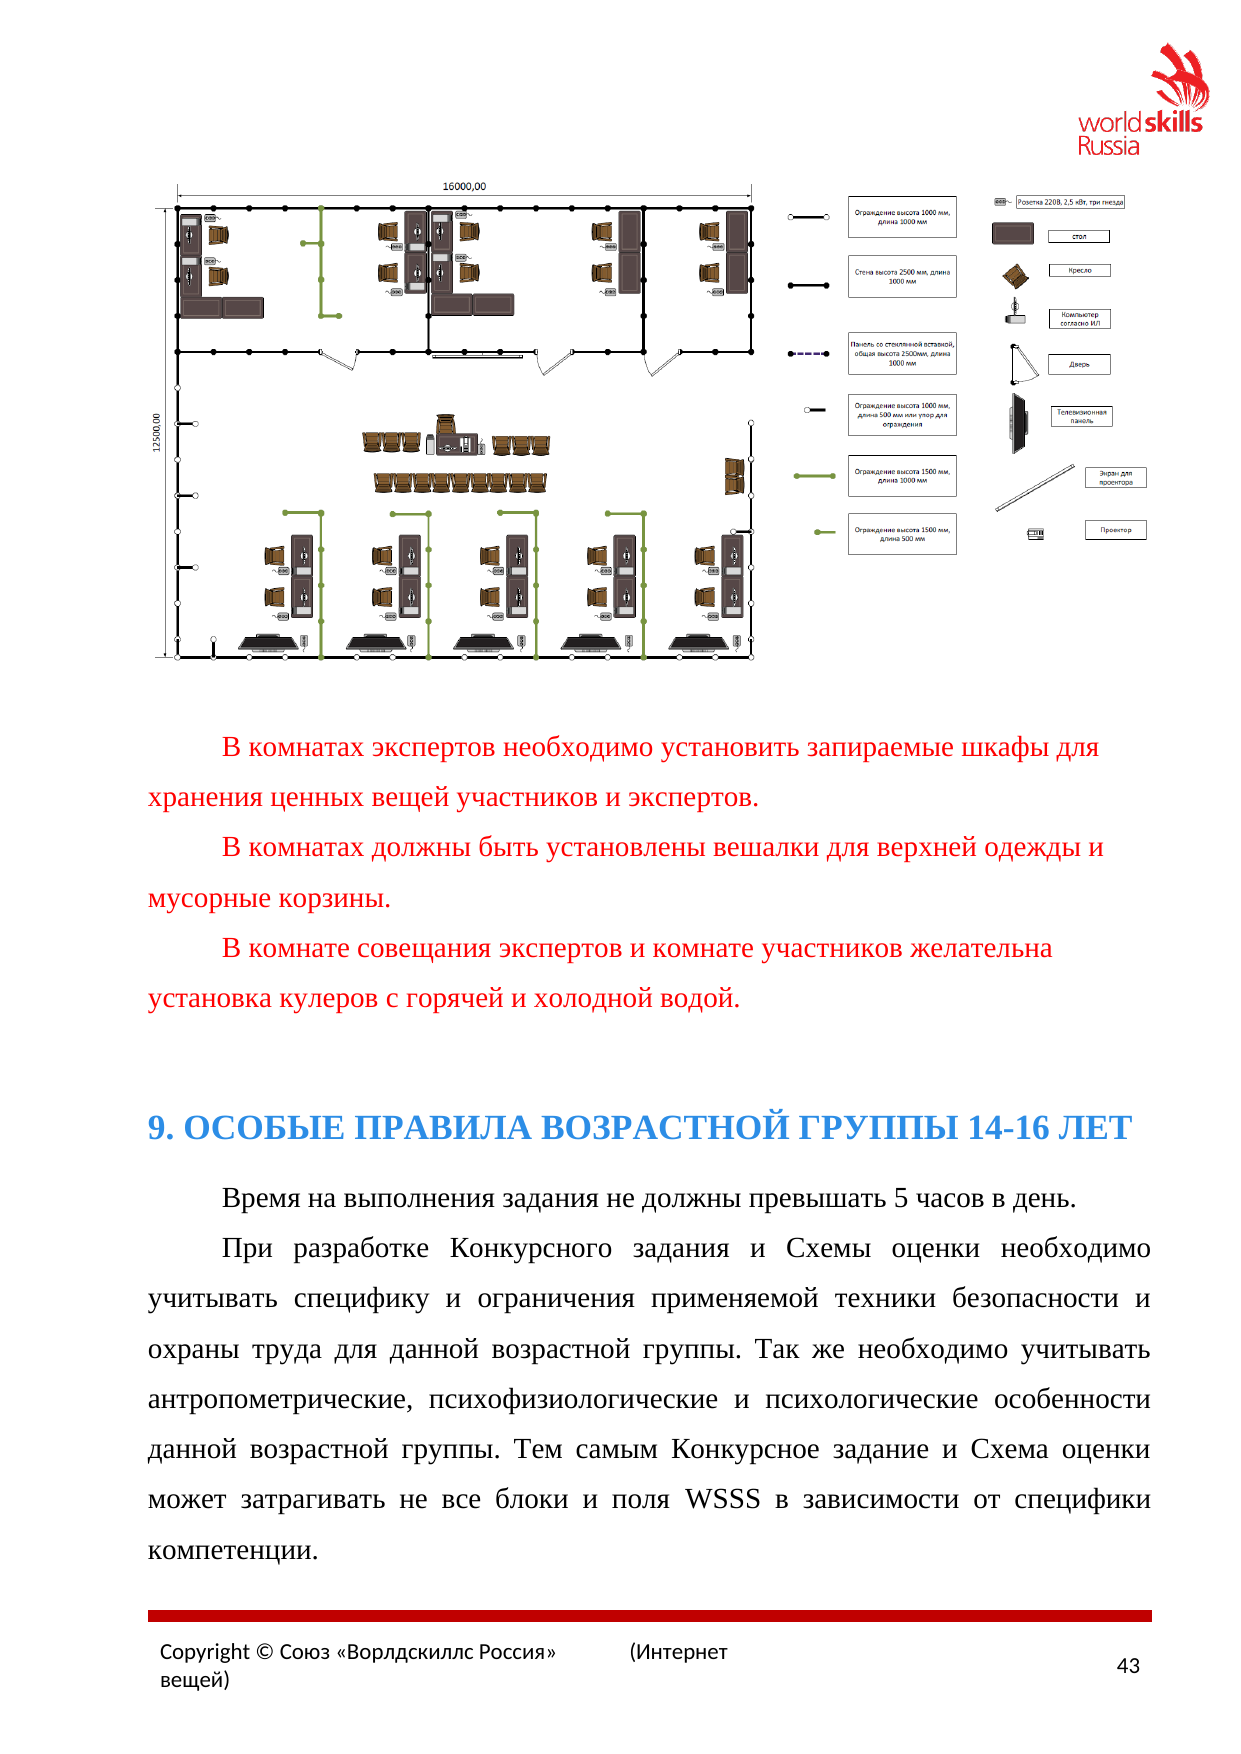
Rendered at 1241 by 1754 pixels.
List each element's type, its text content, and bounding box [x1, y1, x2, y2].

text В комнатах должны быть установлены вешалки для верхней одежды и мусорные корзины. [148, 829, 1152, 913]
text В комнате совещания экспертов и комнате участников желательна установка кулеров с горячей и холодной водой. [148, 930, 1152, 1014]
picture [147, 177, 1152, 665]
text 9. ОСОБЫЕ ПРАВИЛА ВОЗРАСТНОЙ ГРУППЫ 14-16 ЛЕТ [148, 1106, 1152, 1147]
text Время на выполнения задания не должны превышать 5 часов в день. [148, 1180, 1152, 1213]
text При разработке Конкурсного задания и Схемы оценки необходимо учитывать специфику и ограничения применяемой техники безопасности и охраны труда для данной возрастной группы. Так же необходимо учитывать антропометрические, психофизиологические и психологические особенности данной возрастной группы. Тем самым Конкурсное задание и Схема оценки может затрагивать не все блоки и поля WSSS в зависимости от специфики компетенции. [148, 1230, 1152, 1566]
text В комнатах экспертов необходимо установить запираемые шкафы для хранения ценных вещей участников и экспертов. [148, 729, 1152, 813]
picture [1078, 42, 1235, 155]
